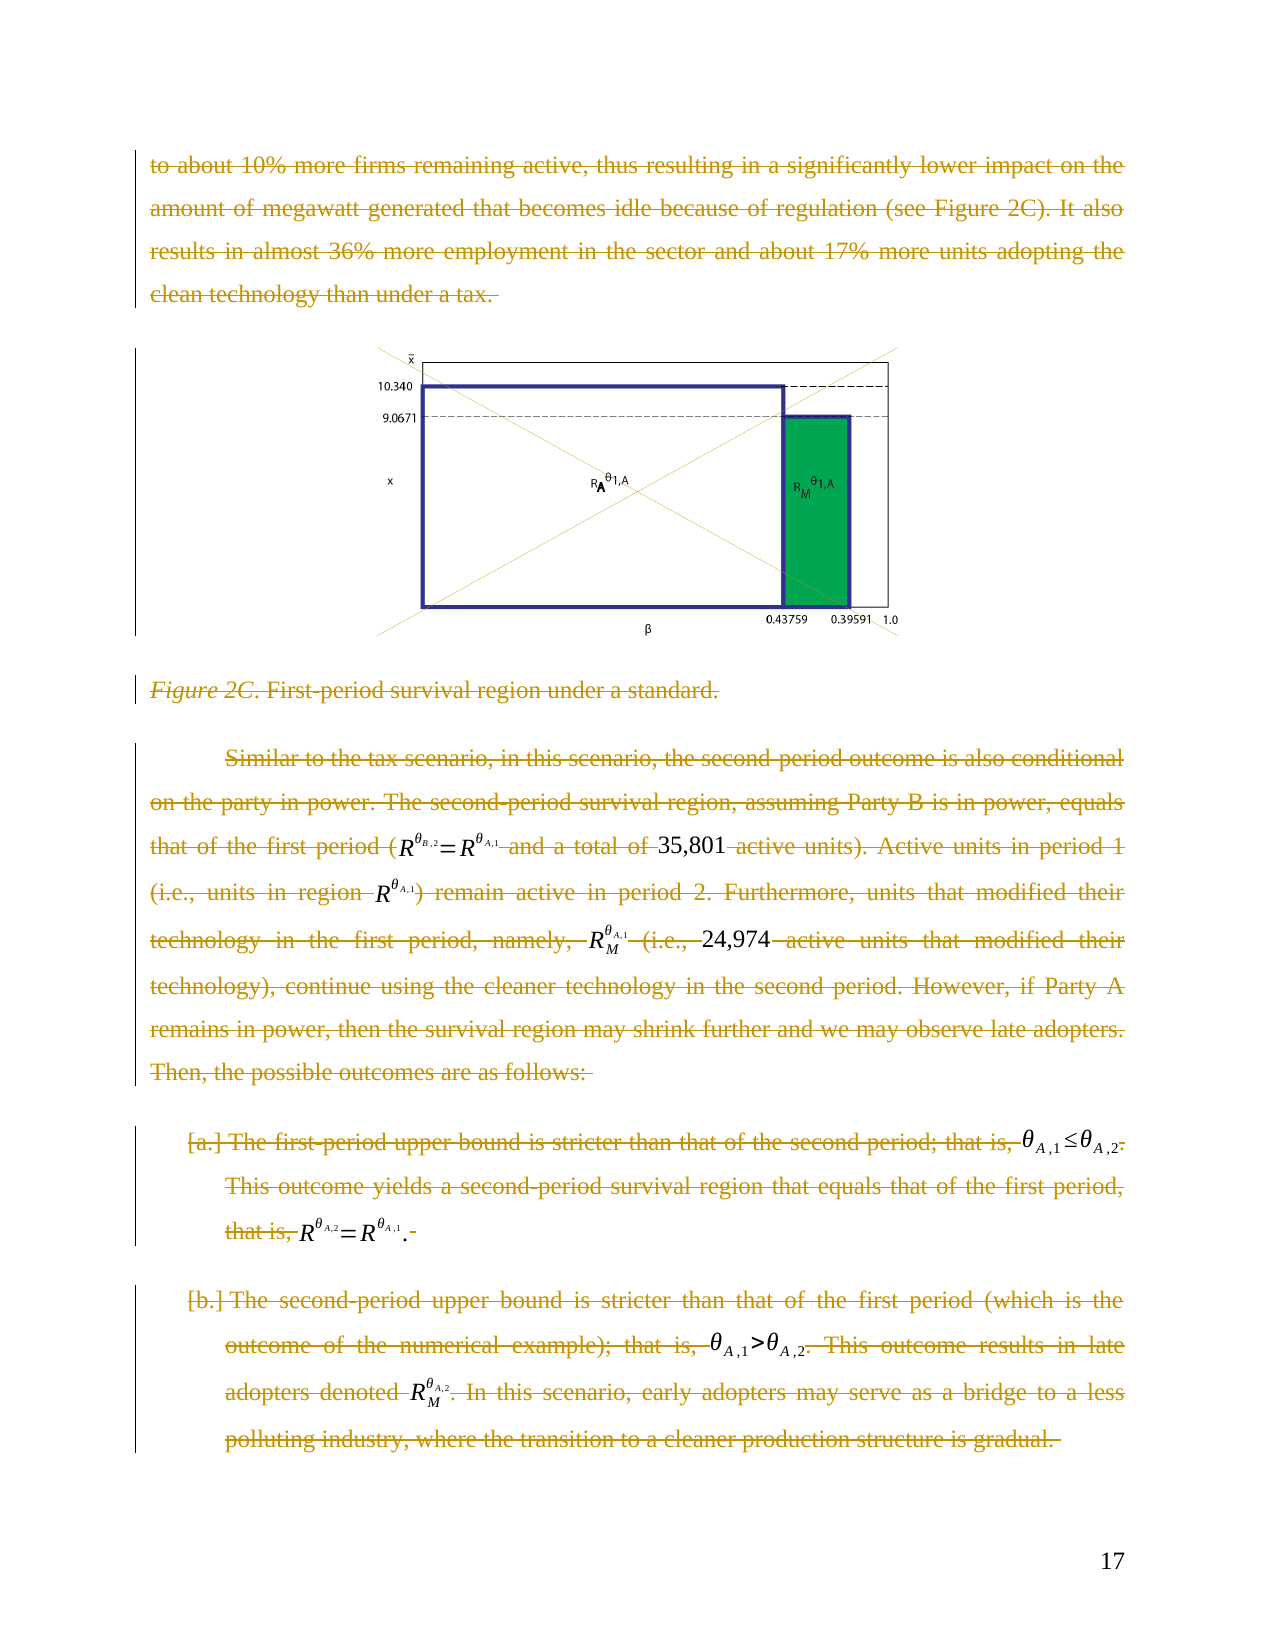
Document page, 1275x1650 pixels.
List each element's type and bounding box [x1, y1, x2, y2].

picture [379, 347, 896, 491]
picture [379, 493, 896, 636]
picture [639, 349, 898, 635]
picture [377, 349, 636, 635]
